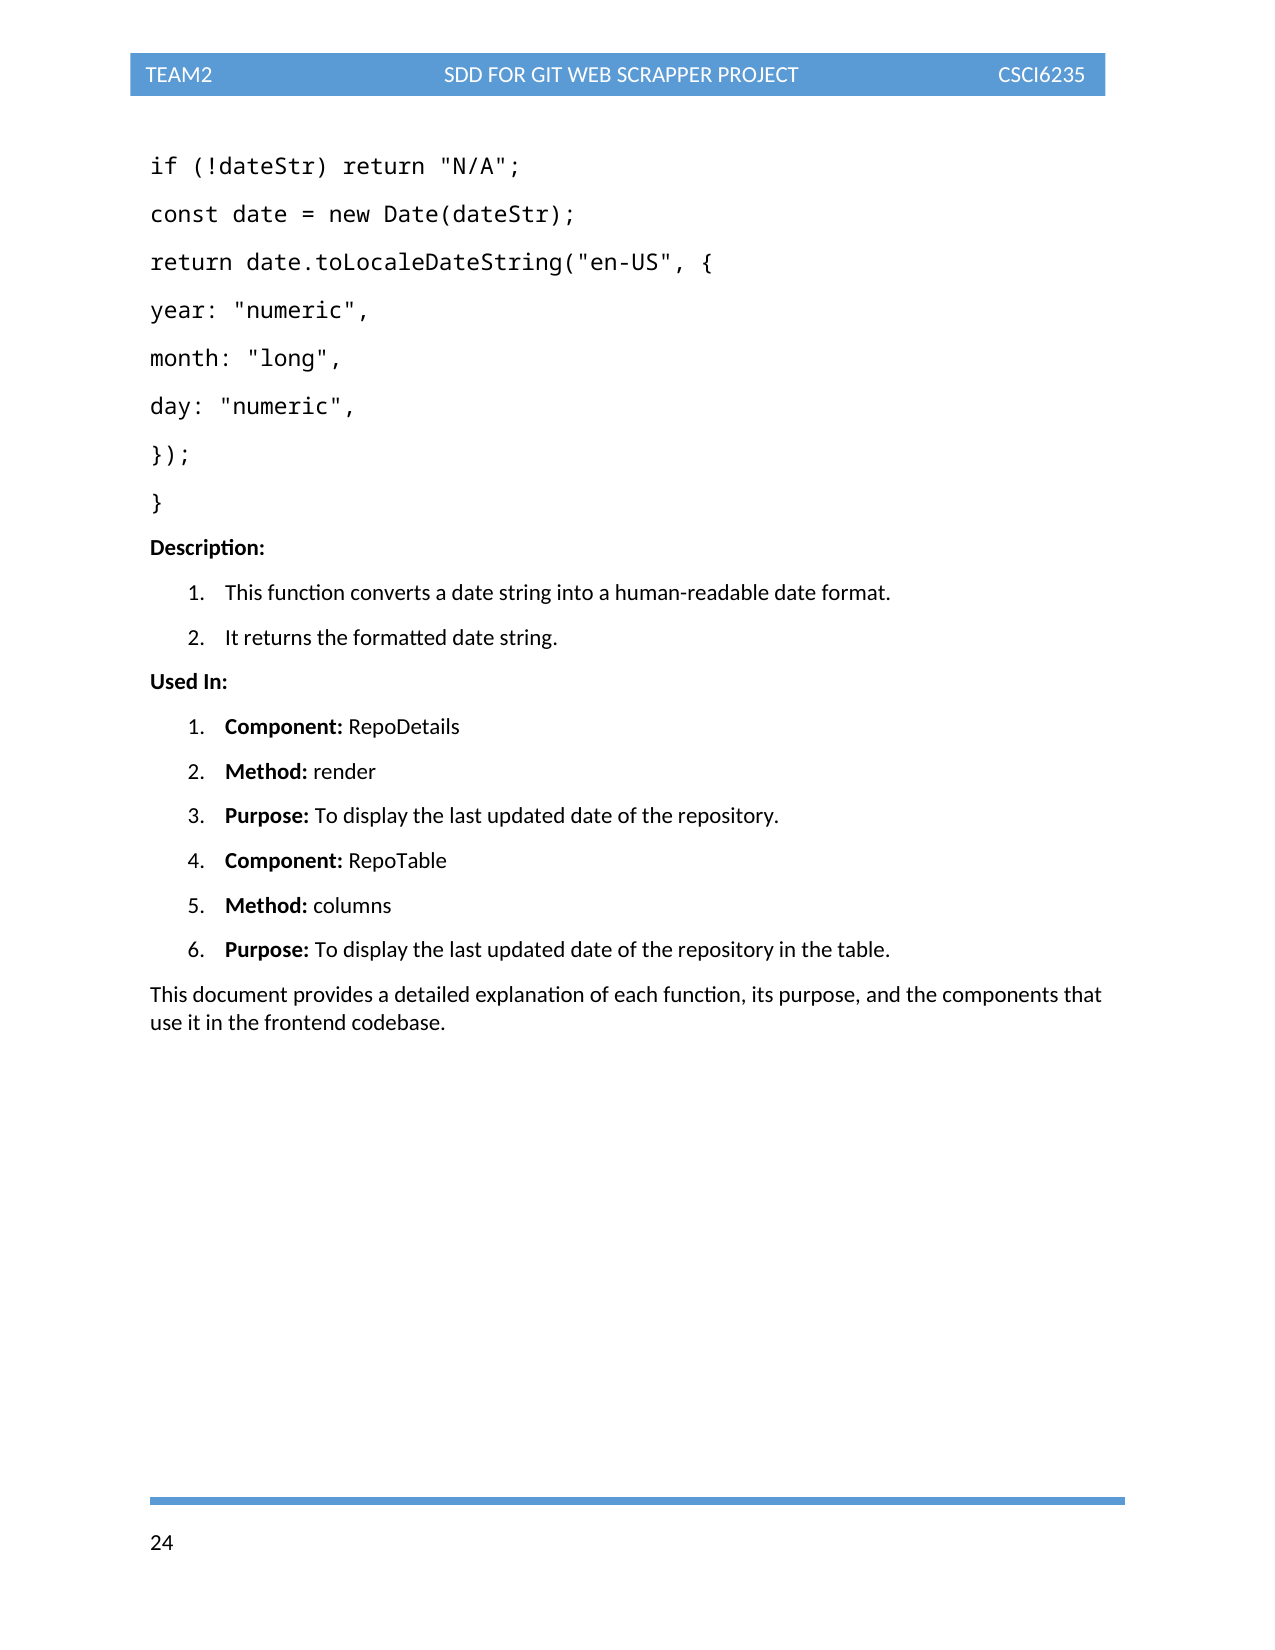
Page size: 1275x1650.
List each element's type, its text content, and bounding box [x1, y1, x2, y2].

text year: "numeric", [150, 294, 1125, 325]
text const date = new Date(dateStr); [150, 198, 1125, 229]
list Component: RepoTable [187, 846, 1125, 874]
text day: "numeric", [150, 389, 1125, 421]
list This function converts a date string into a human-readable date format. [187, 578, 1125, 606]
list Purpose: To display the last updated date of the repository in the table. [187, 936, 1125, 963]
list Component: RepoDetails [187, 712, 1125, 740]
list Method: columns [187, 891, 1125, 919]
list Purpose: To display the last updated date of the repository. [187, 801, 1125, 829]
list Method: render [187, 757, 1125, 785]
text if (!dateStr) return "N/A"; [150, 150, 1125, 181]
text }); [150, 437, 1125, 469]
text Used In: [150, 667, 1125, 695]
list It returns the formatted date string. [187, 623, 1125, 651]
text return date.toLocaleDateString("en-US", { [150, 246, 1125, 277]
text Description: [150, 533, 1125, 561]
text This document provides a detailed explanation of each function, its purpose, and the components that use it in the frontend codebase. [150, 980, 1125, 1036]
text } [150, 485, 1125, 517]
text month: "long", [150, 342, 1125, 373]
